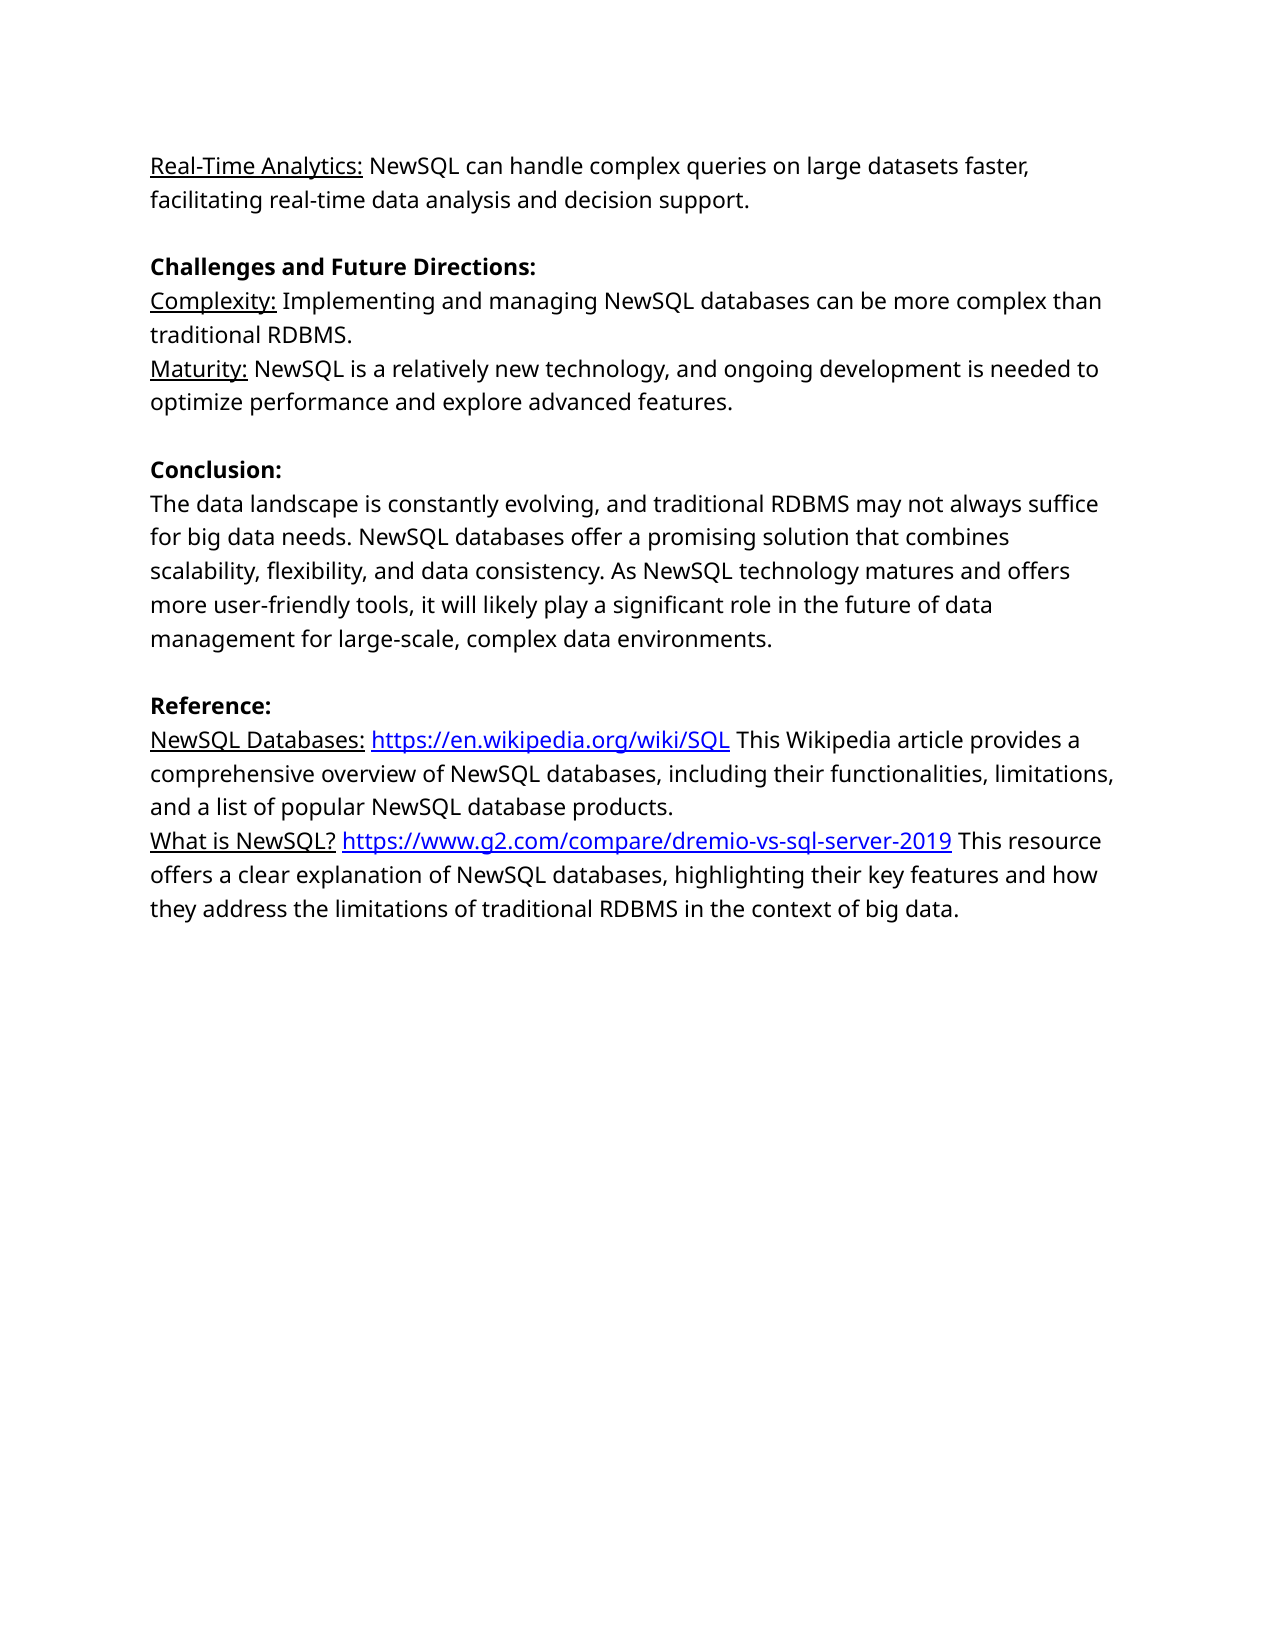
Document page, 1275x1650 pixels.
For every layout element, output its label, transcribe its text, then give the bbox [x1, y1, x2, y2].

text Real-Time Analytics: NewSQL can handle complex queries on large datasets faster, facilitating real-time data analysis and decision support. [150, 150, 1125, 215]
text What is NewSQL? https://www.g2.com/compare/dremio-vs-sql-server-2019 This resource offers a clear explanation of NewSQL databases, highlighting their key features and how they address the limitations of traditional RDBMS in the context of big data. [150, 825, 1125, 924]
text Challenges and Future Directions: [150, 251, 1125, 282]
text Maturity: NewSQL is a relatively new technology, and ongoing development is needed to optimize performance and explore advanced features. [150, 352, 1125, 417]
text Conclusion: [150, 454, 1125, 485]
text Reference: [150, 690, 1125, 721]
text The data landscape is constantly evolving, and traditional RDBMS may not always suffice for big data needs. NewSQL databases offer a promising solution that combines scalability, flexibility, and data consistency. As NewSQL technology matures and offers more user-friendly tools, it will likely play a significant role in the future of data management for large-scale, complex data environments. [150, 487, 1125, 654]
text NewSQL Databases: https://en.wikipedia.org/wiki/SQL This Wikipedia article provides a comprehensive overview of NewSQL databases, including their functionalities, limitations, and a list of popular NewSQL database products. [150, 724, 1125, 822]
text Complexity: Implementing and managing NewSQL databases can be more complex than traditional RDBMS. [150, 285, 1125, 350]
